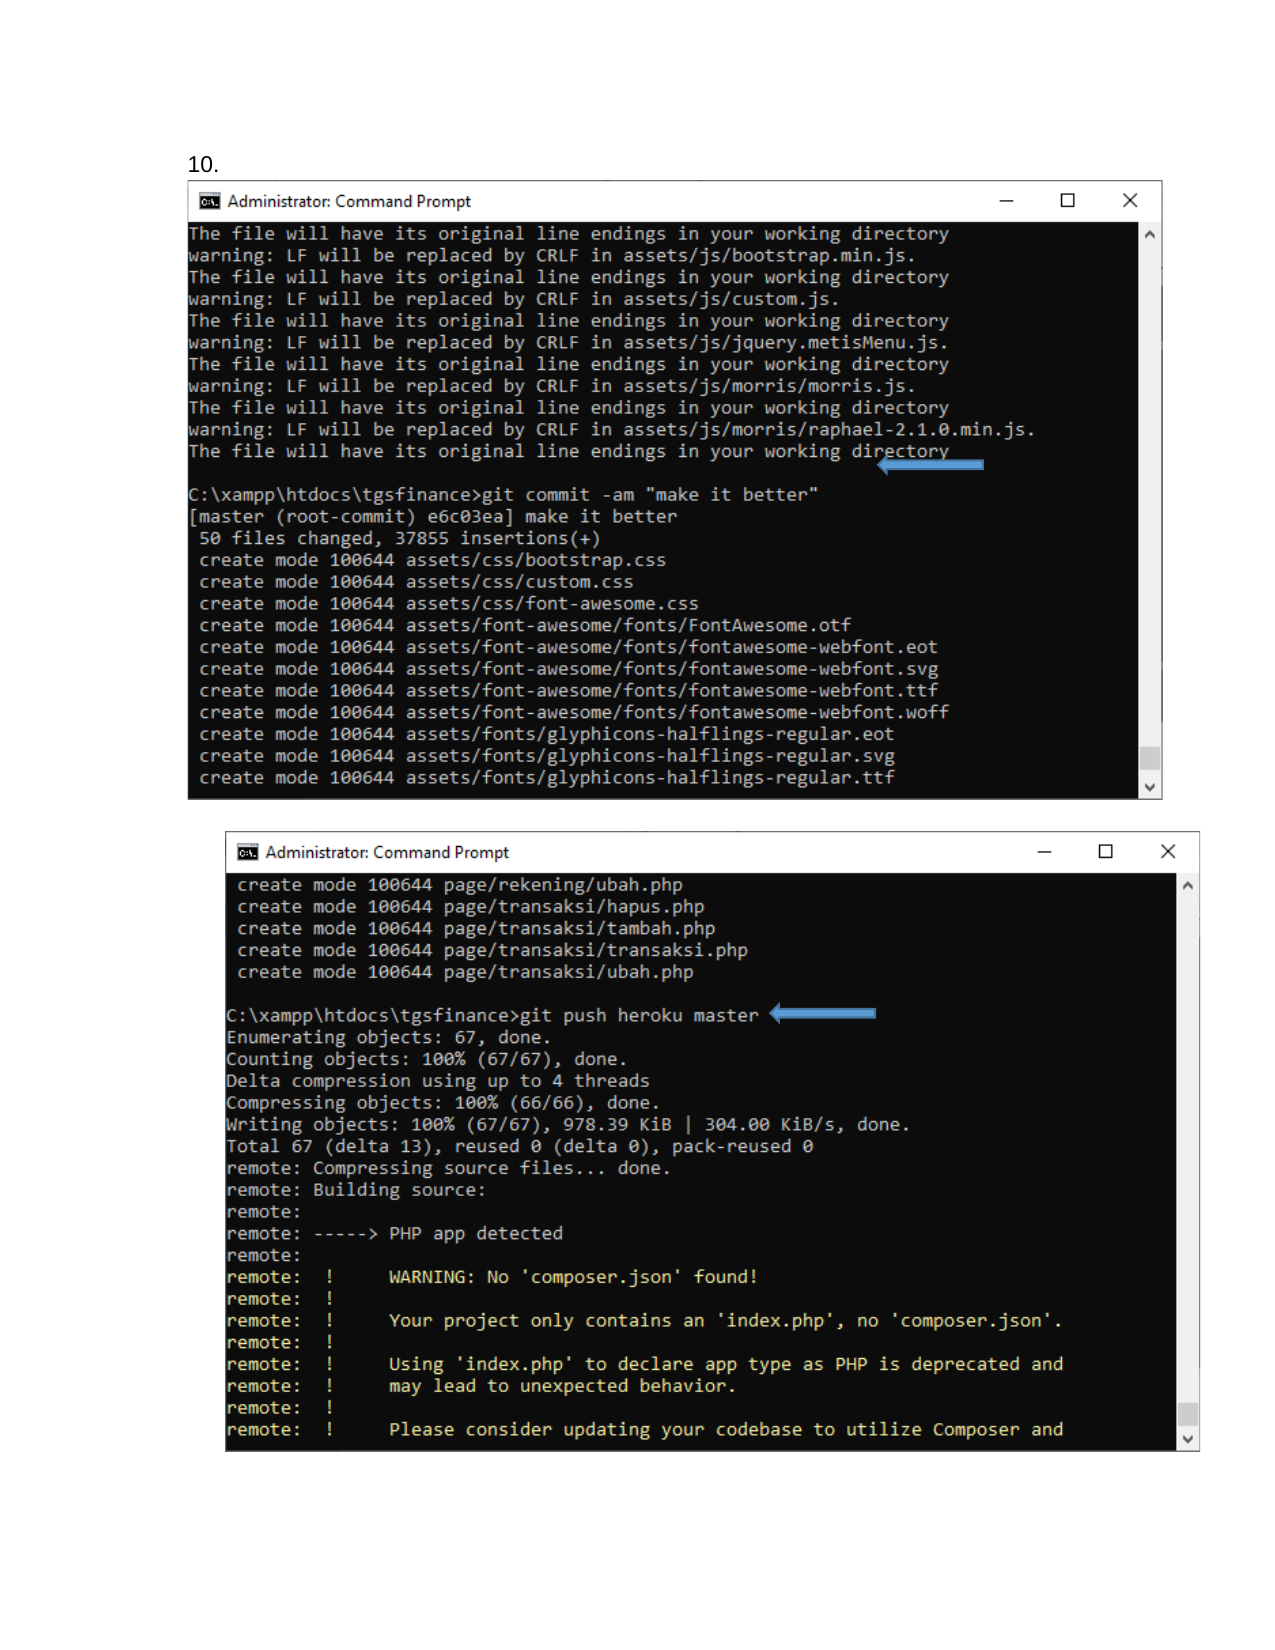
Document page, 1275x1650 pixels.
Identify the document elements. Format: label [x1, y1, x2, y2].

picture [225, 831, 1200, 1452]
picture [187, 180, 1163, 800]
